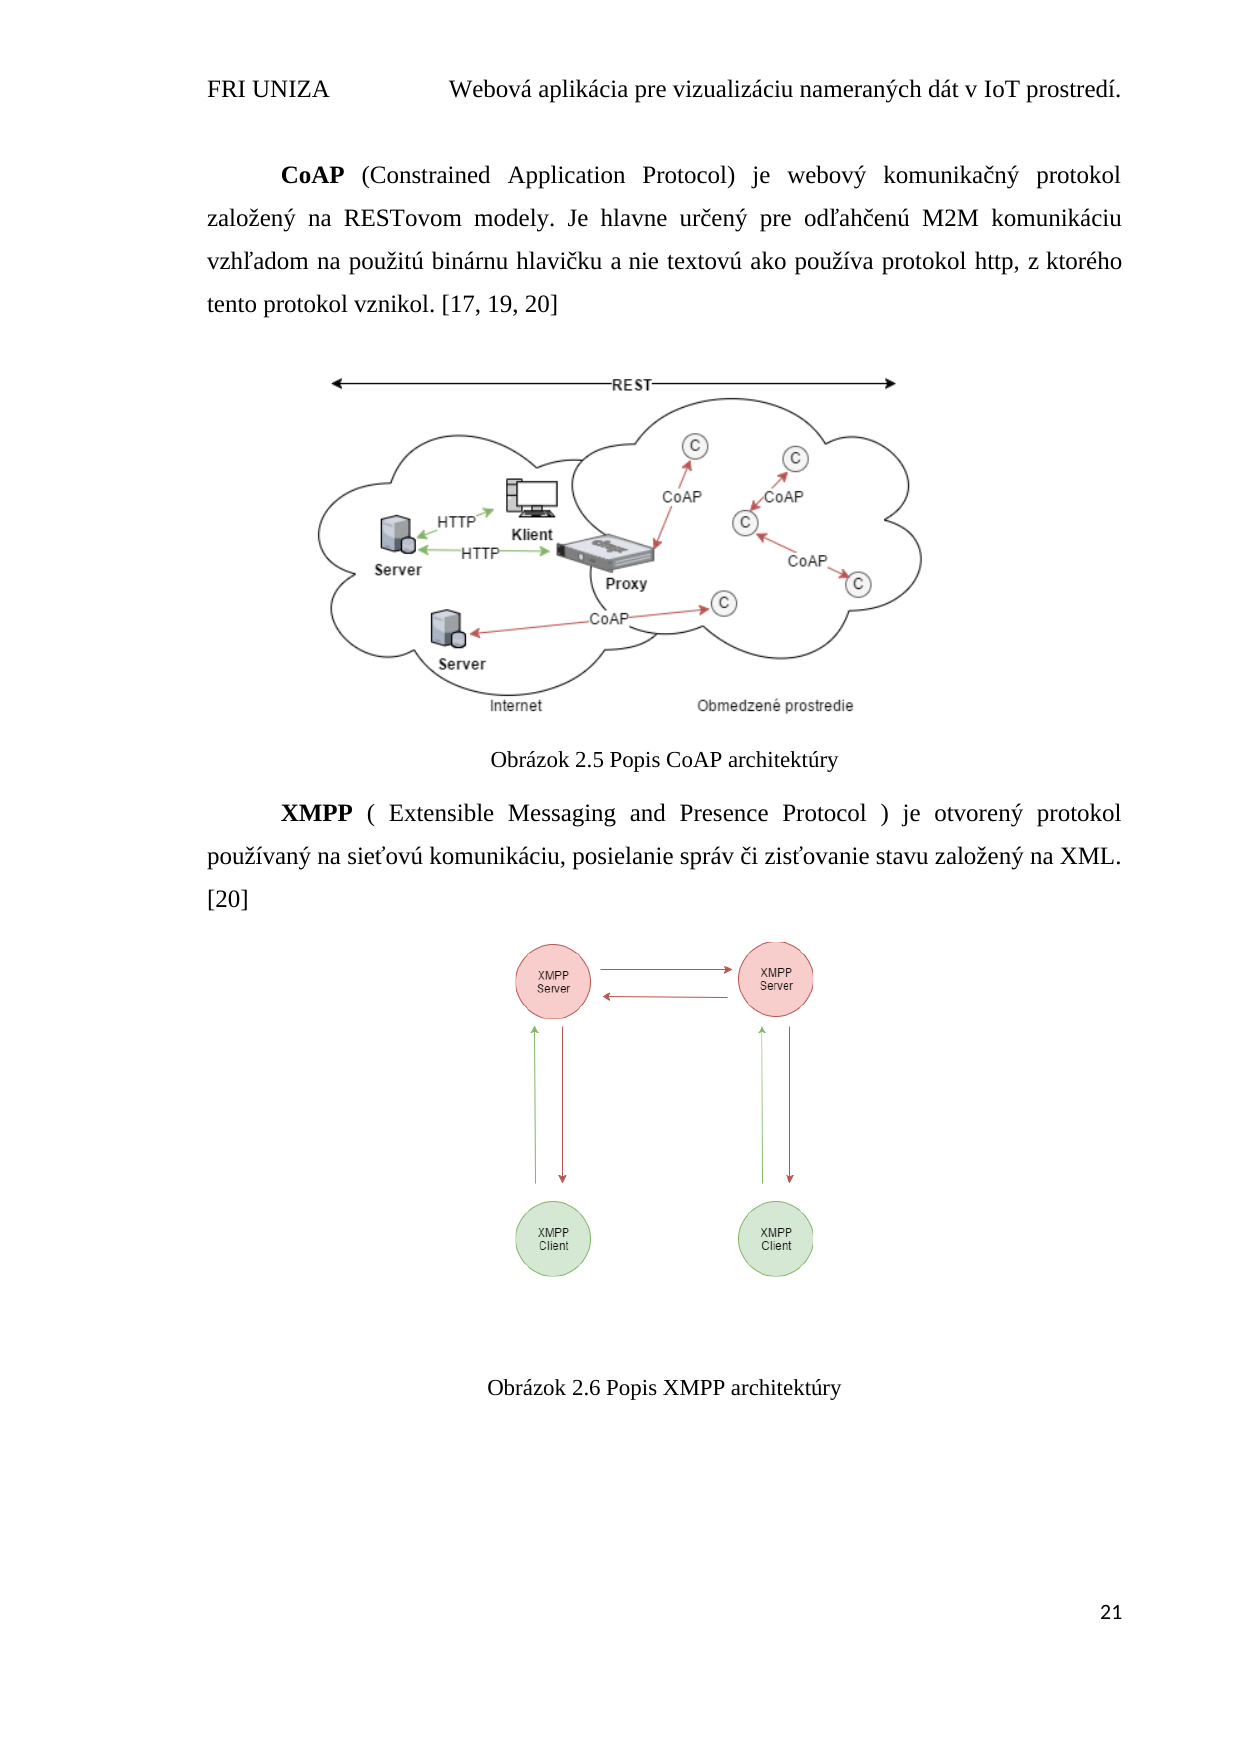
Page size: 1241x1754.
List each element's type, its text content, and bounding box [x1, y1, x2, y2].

text XMPP ( Extensible Messaging and Presence Protocol ) je otvorený protokol používaný na sieťovú komunikáciu, posielanie správ či zisťovanie stavu založený na XML. [207, 798, 1122, 913]
text CoAP (Constrained Application Protocol) je webový komunikačný protokol založený na RESTovom modely. Je hlavne určený pre odľahčenú M2M komunikáciu vzhľadom na použitú binárnu hlavičku a nie textovú ako používa protokol http, z ktorého tento protokol vznikol. [207, 160, 1122, 318]
